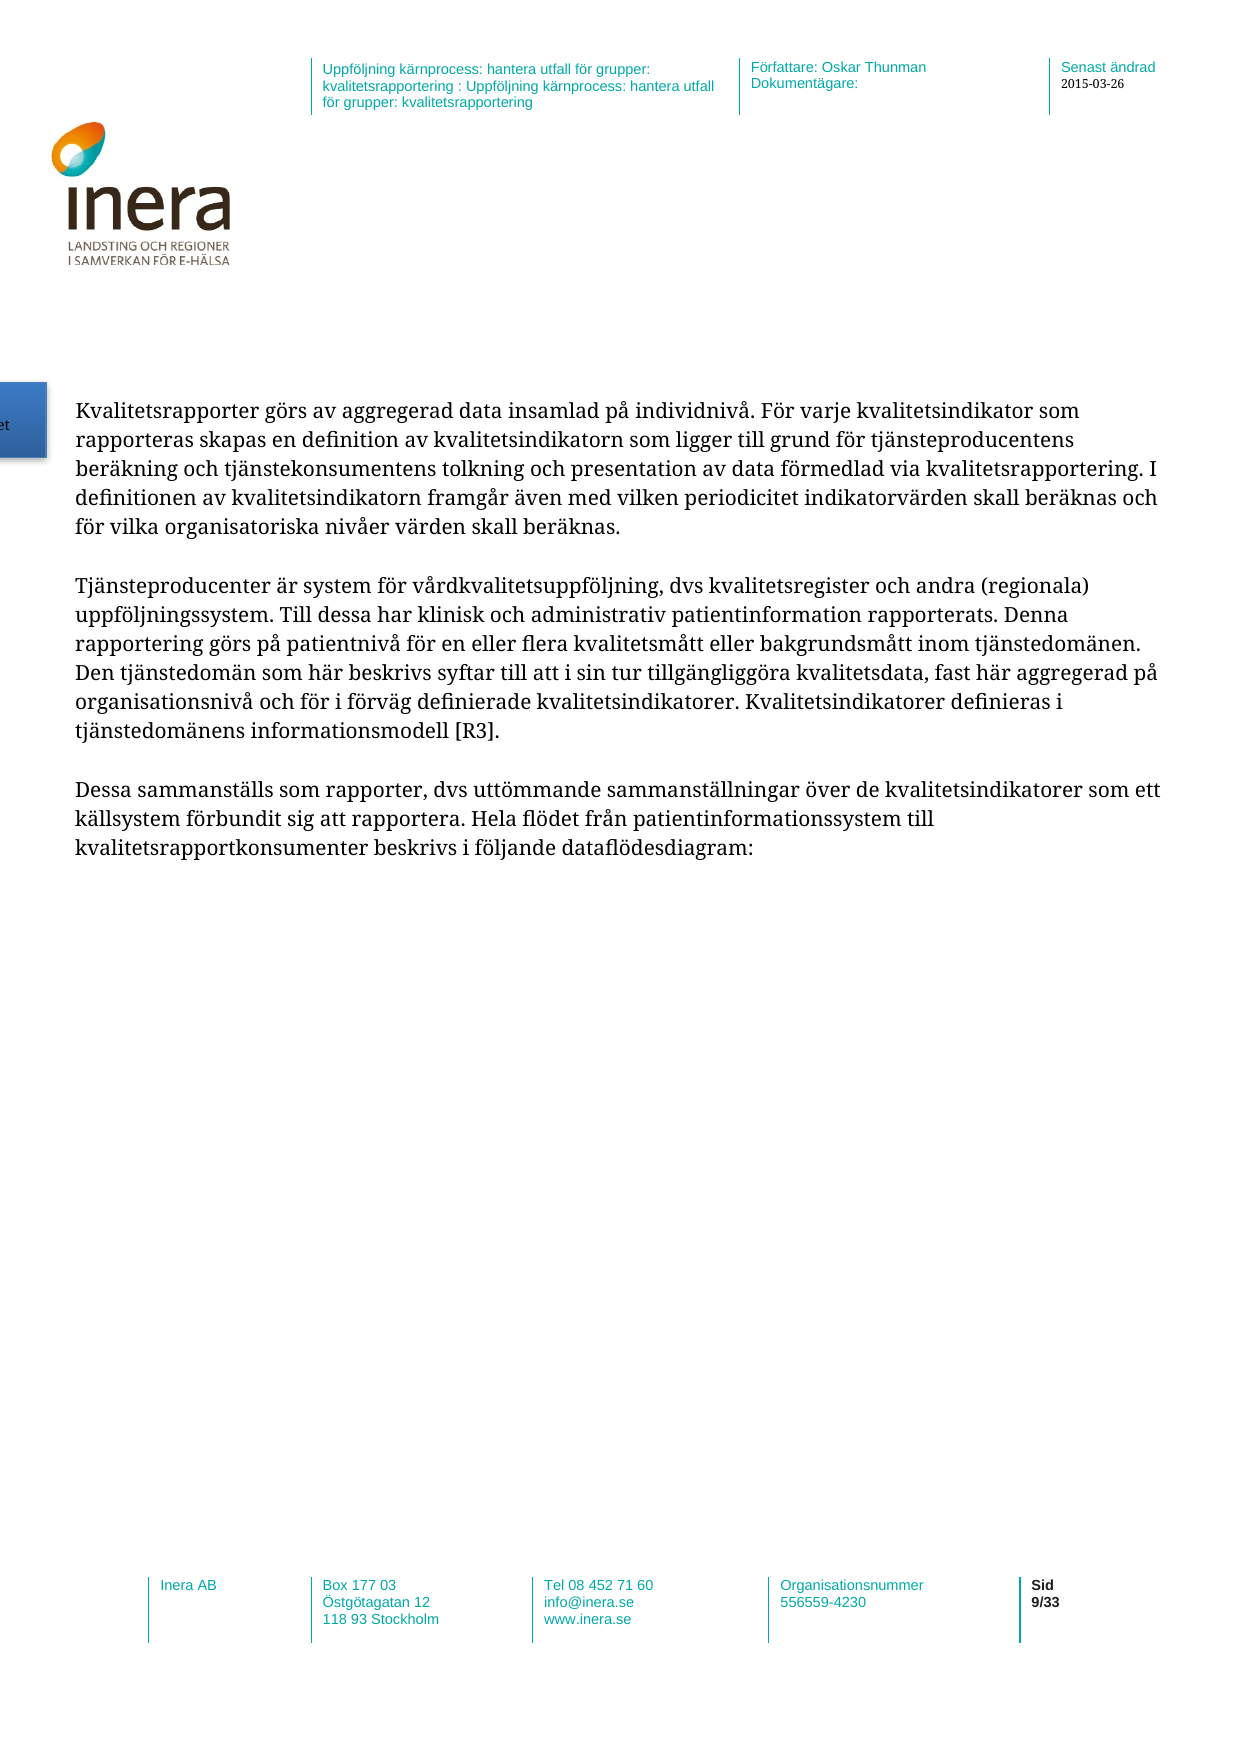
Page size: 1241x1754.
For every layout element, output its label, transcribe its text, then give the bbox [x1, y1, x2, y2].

picture [51, 122, 230, 265]
text Dessa sammanställs som rapporter, dvs uttömmande sammanställningar över de kvalitetsindikatorer som ett källsystem förbundit sig att rapportera. Hela flödet från patientinformationssystem till kvalitetsrapportkonsumenter beskrivs i följande dataflödesdiagram: [75, 774, 1165, 862]
text Kvalitetsrapporter görs av aggregerad data insamlad på individnivå. För varje kvalitetsindikator som rapporteras skapas en definition av kvalitetsindikatorn som ligger till grund för tjänsteproducentens beräkning och tjänstekonsumentens tolkning och presentation av data förmedlad via kvalitetsrapportering. I definitionen av kvalitetsindikatorn framgår även med vilken periodicitet indikatorvärden skall beräknas och för vilka organisatoriska nivåer värden skall beräknas. [75, 395, 1165, 541]
text Den tjänstedomän som här beskrivs syftar till att i sin tur tillgängliggöra kvalitetsdata, fast här aggregerad på organisationsnivå och för i förväg definierade kvalitetsindikatorer. Kvalitetsindikatorer definieras i tjänstedomänens informationsmodell [R3]. [75, 657, 1165, 745]
text Tjänsteproducenter är system för vårdkvalitetsuppföljning, dvs kvalitetsregister och andra (regionala) uppföljningssystem. Till dessa har klinisk och administrativ patientinformation rapporterats. Denna rapportering görs på patientnivå för en eller flera kvalitetsmått eller bakgrundsmått inom tjänstedomänen. [75, 570, 1165, 657]
